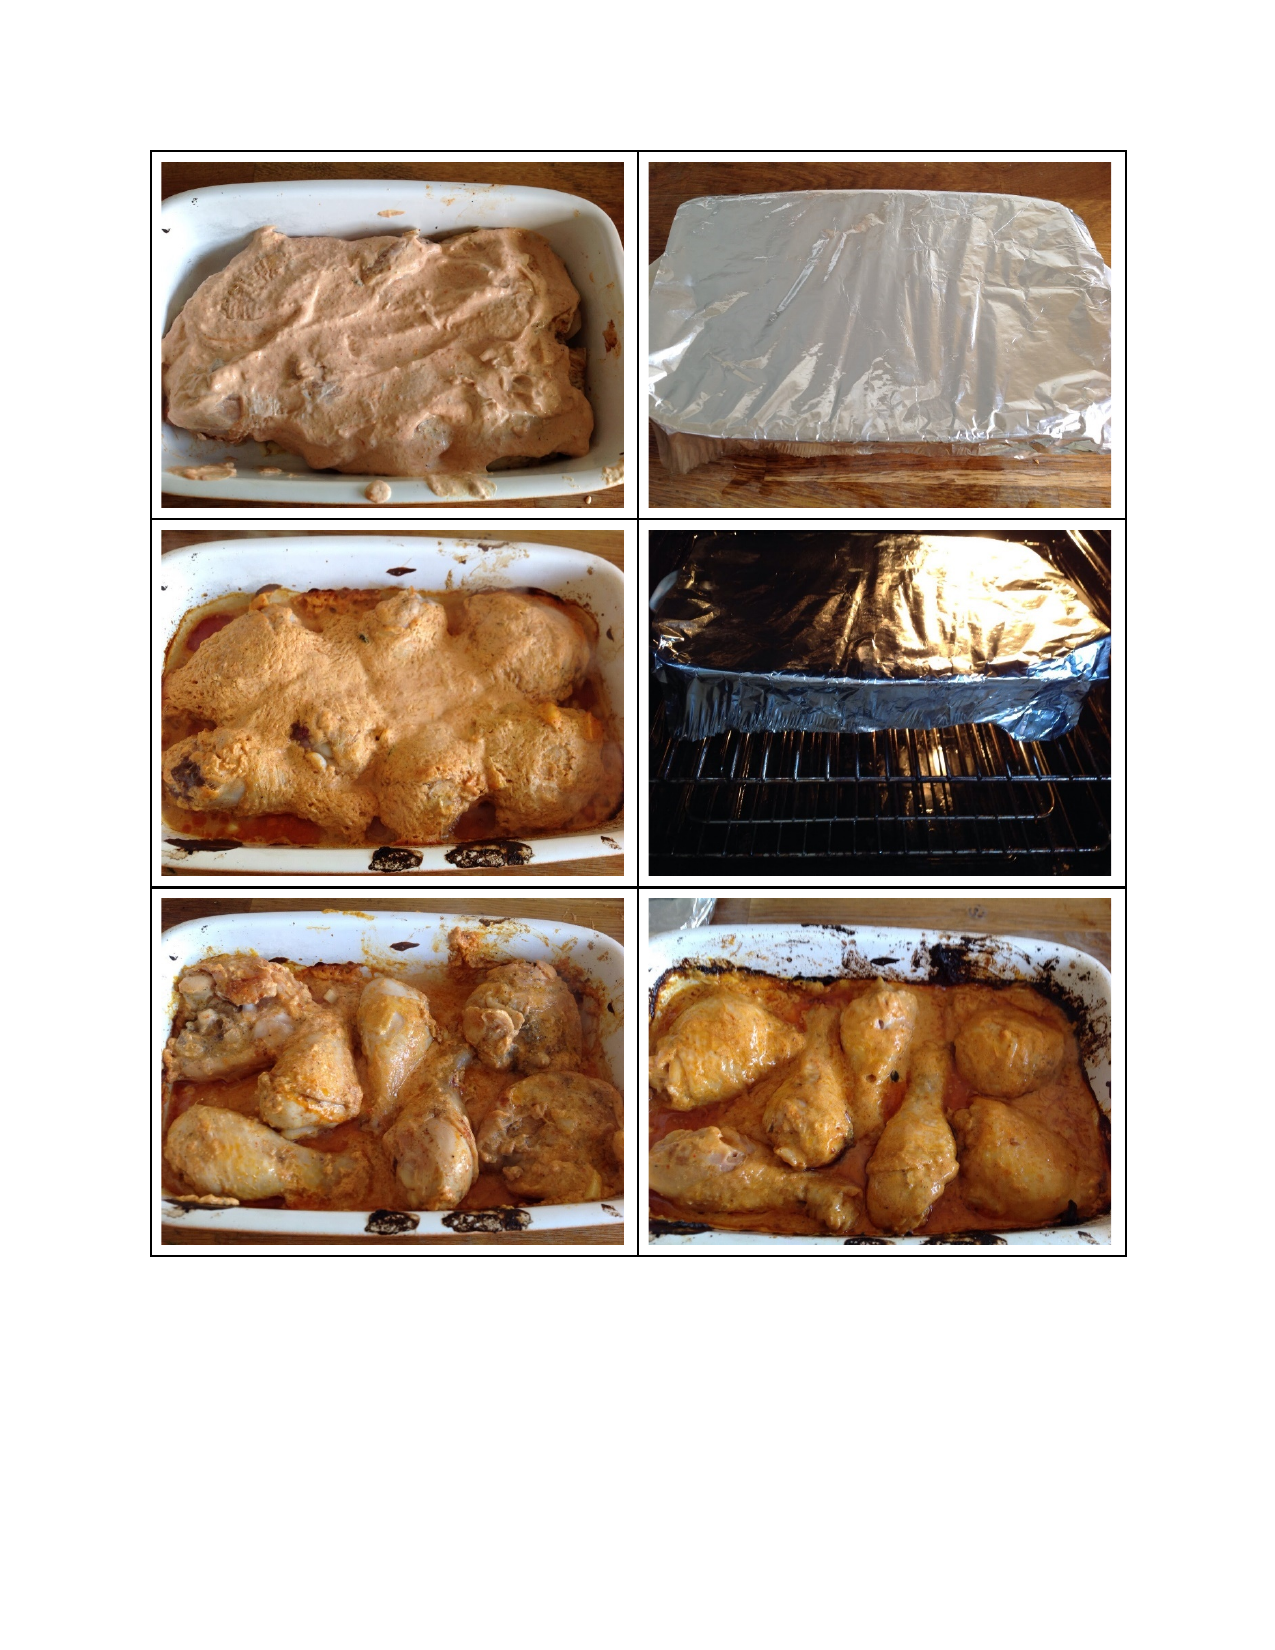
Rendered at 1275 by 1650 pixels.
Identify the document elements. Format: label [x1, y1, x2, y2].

picture [161, 898, 624, 1245]
table_cell [152, 889, 637, 1255]
picture [648, 162, 1112, 508]
table_cell [639, 889, 1125, 1255]
picture [648, 530, 1112, 876]
table_cell [152, 520, 637, 886]
picture [161, 162, 624, 508]
table_cell [152, 152, 637, 518]
table_cell [639, 520, 1125, 886]
picture [161, 530, 624, 876]
table_cell [639, 152, 1125, 518]
picture [648, 898, 1112, 1245]
